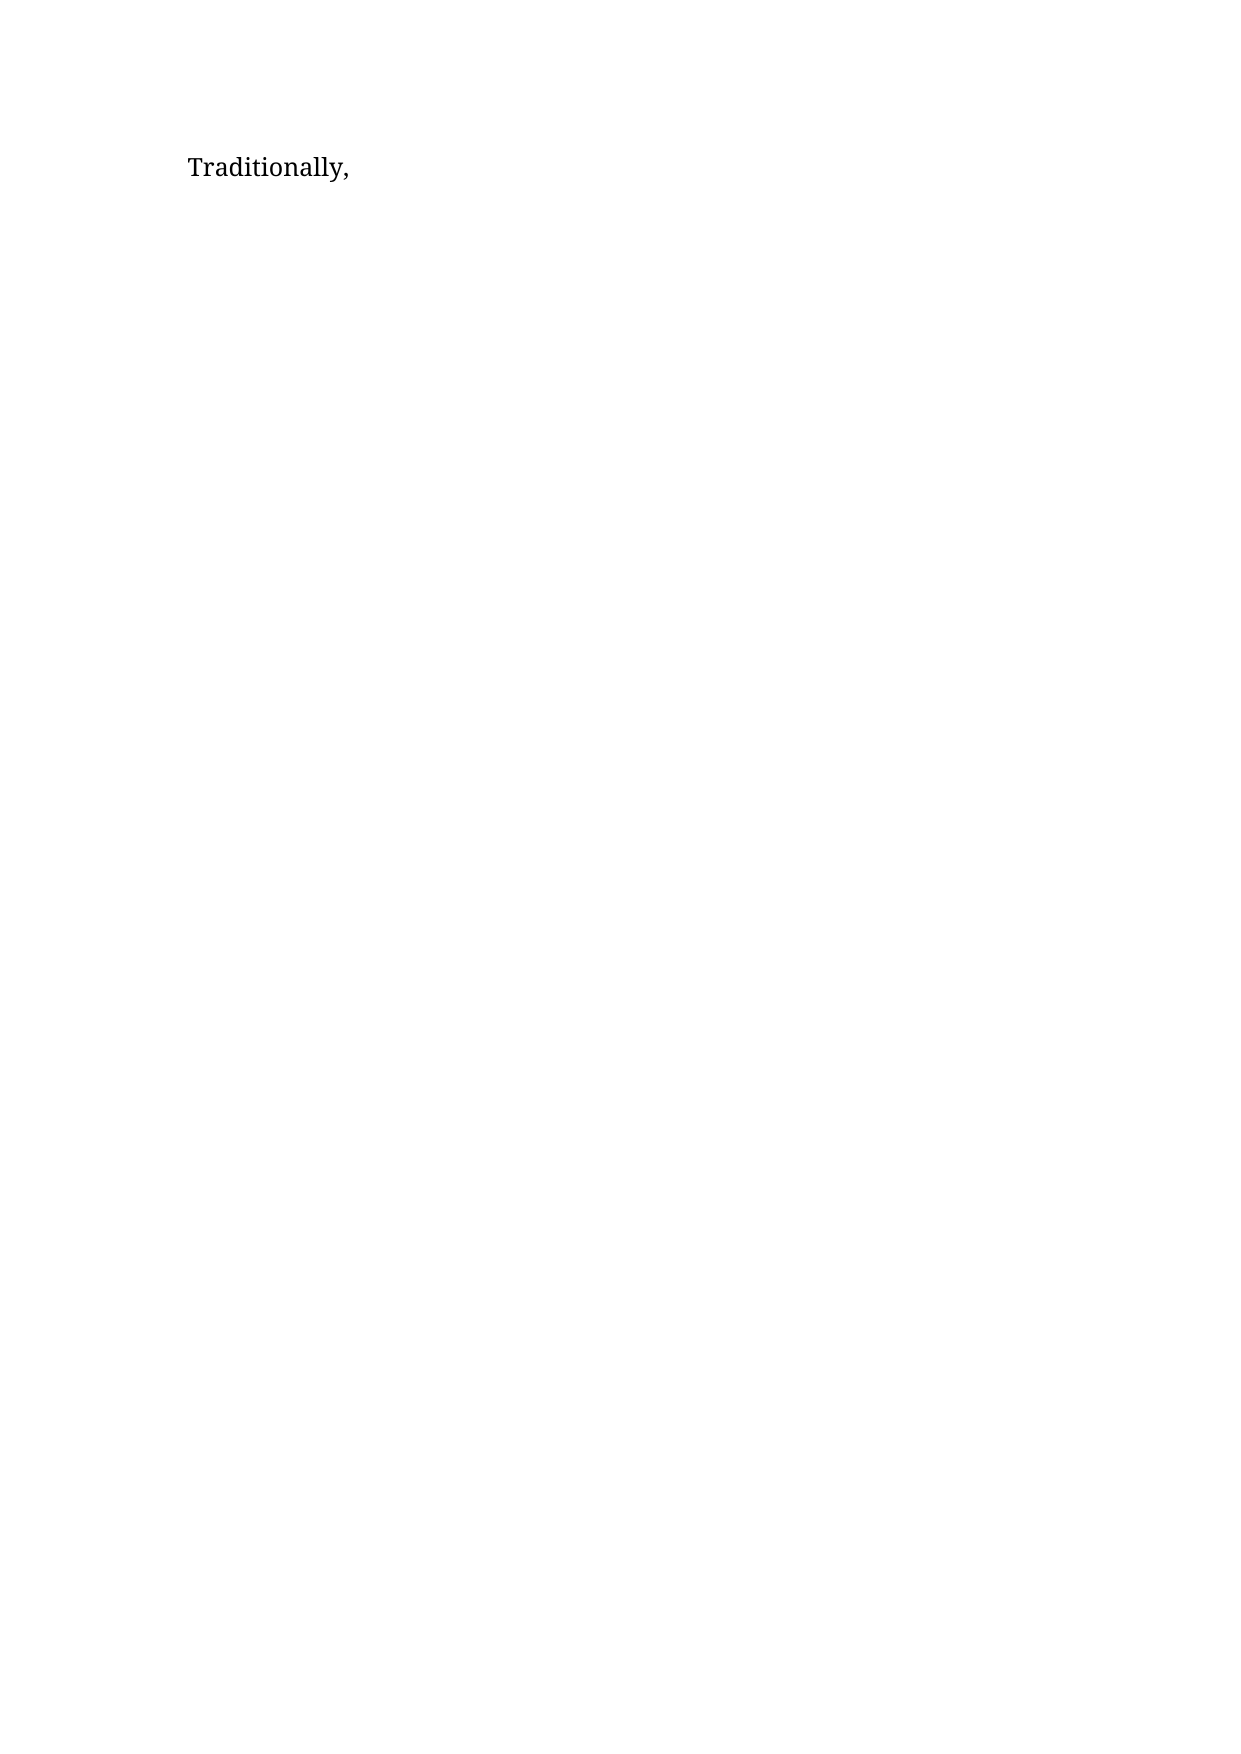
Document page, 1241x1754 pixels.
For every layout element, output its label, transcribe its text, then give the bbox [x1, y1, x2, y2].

text Traditionally, [187, 150, 1053, 184]
